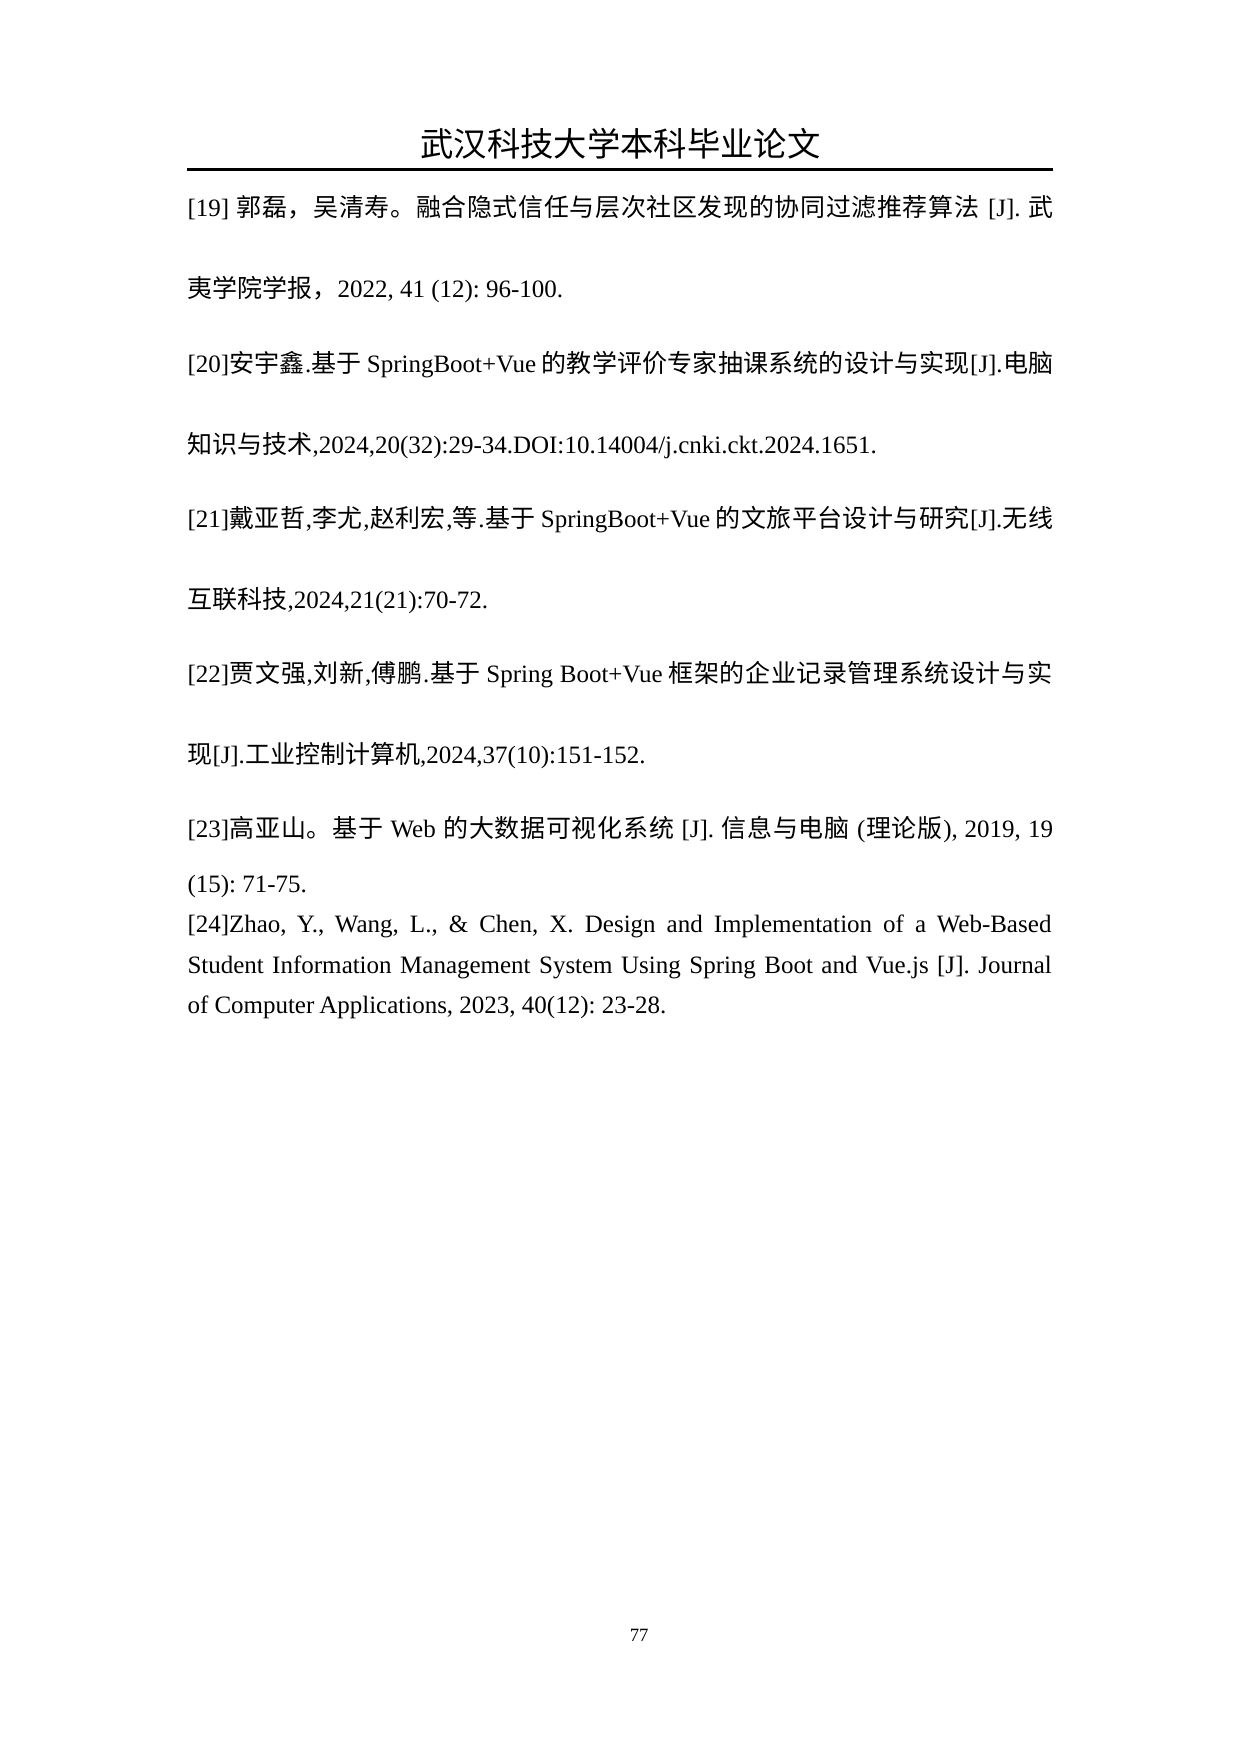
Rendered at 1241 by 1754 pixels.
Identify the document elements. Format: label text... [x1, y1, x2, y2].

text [187, 173, 1053, 319]
text [24]Zhao, Y., Wang, L., & Chen, X. Design and Implementation of a Web-Based Student Information Management System Using Spring Boot and Vue.js [J]. Journal of Computer Applications, 2023, 40(12): 23-28. [187, 907, 1053, 1021]
text [21]戴亚哲,李尤,赵利宏,等.基于SpringBoot+Vue的文旅平台设计与研究[J].无线互联科技,2024,21(21):70-72. [187, 484, 1053, 630]
text [22]贾文强,刘新,傅鹏.基于Spring Boot+Vue框架的企业记录管理系统设计与实现[J].工业控制计算机,2024,37(10):151-152. [187, 639, 1053, 786]
text [23]高亚山。基于 Web 的大数据可视化系统 [J]. 信息与电脑 (理论版), 2019, 19 (15): 71-75. [187, 794, 1053, 900]
text [20]安宇鑫.基于SpringBoot+Vue的教学评价专家抽课系统的设计与实现[J].电脑知识与技术,2024,20(32):29-34.DOI:10.14004/j.cnki.ckt.2024.1651. [187, 329, 1053, 475]
